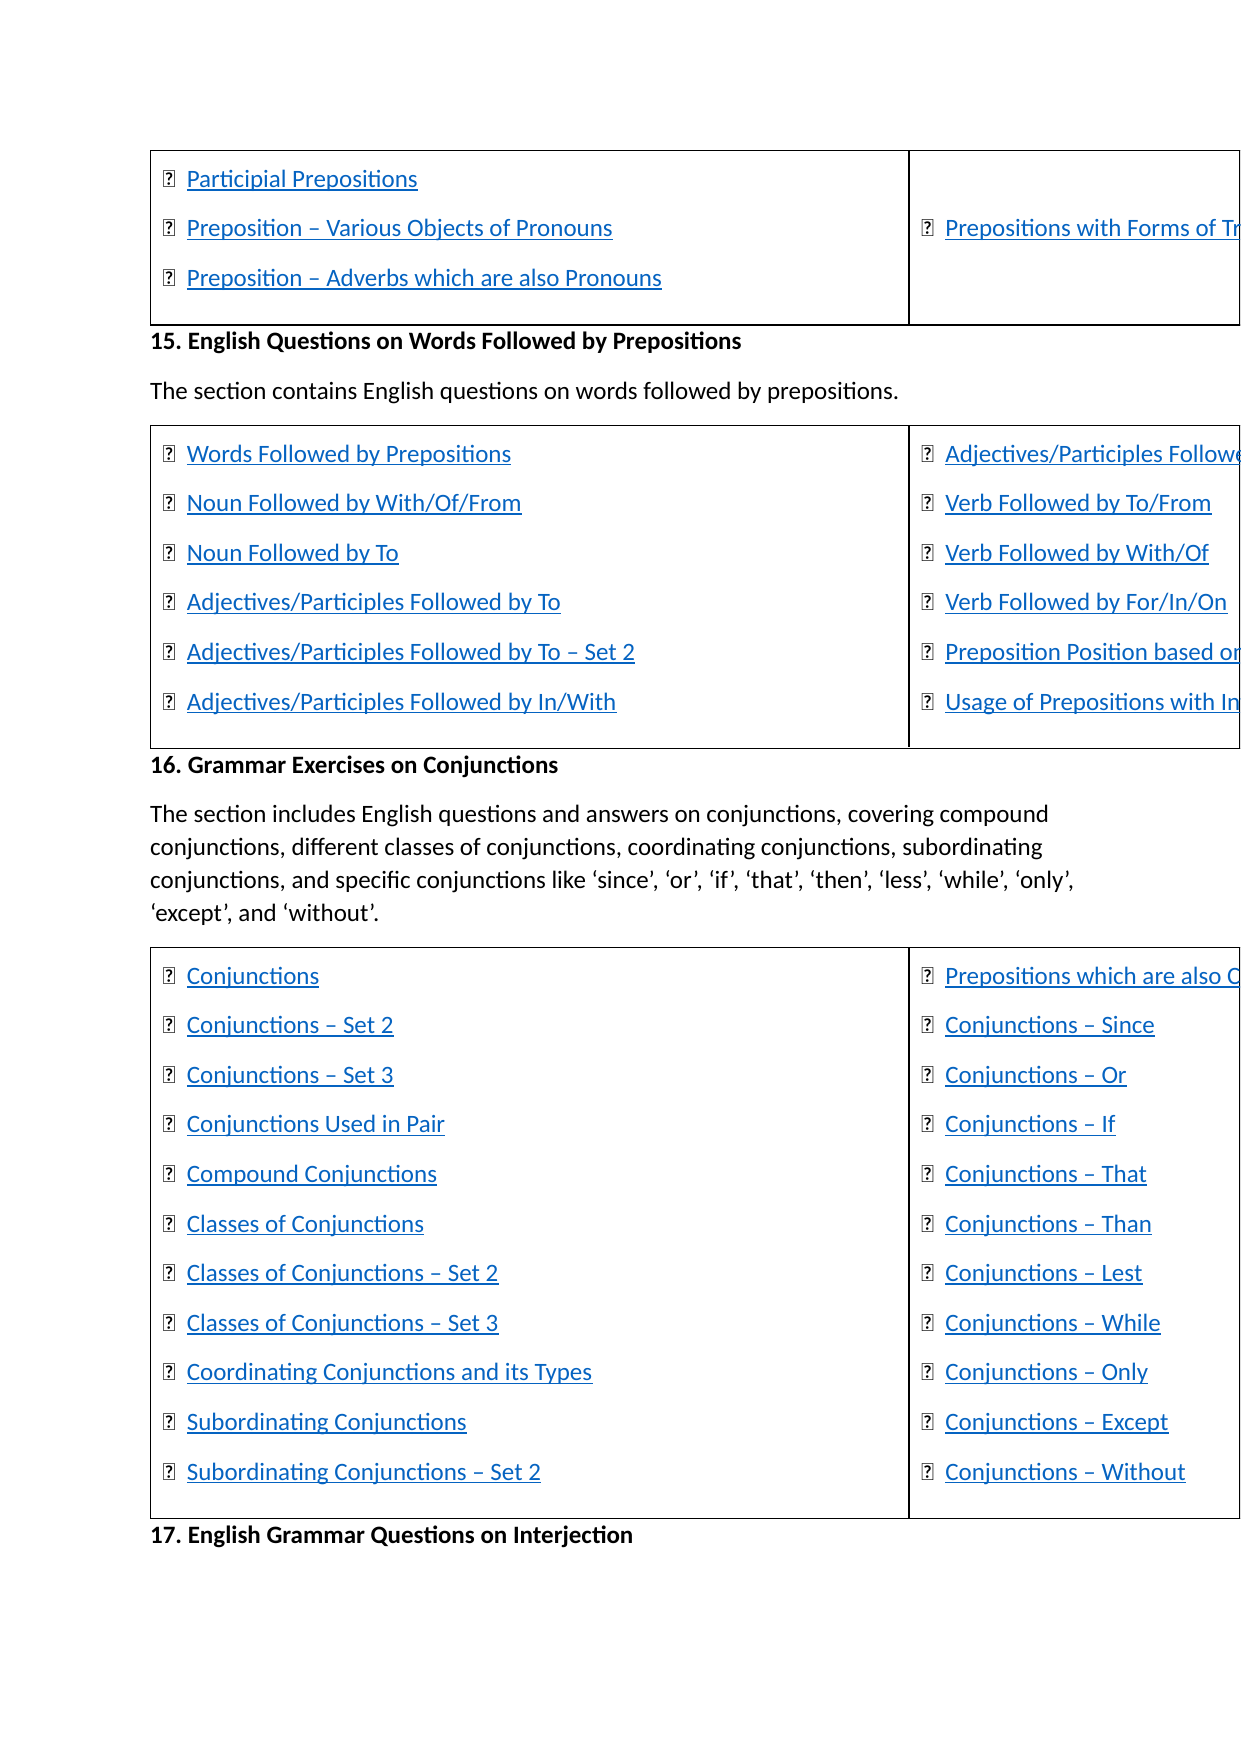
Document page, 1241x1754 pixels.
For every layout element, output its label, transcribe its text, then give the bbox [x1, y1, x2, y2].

table_header  Words Followed by Prepositions  Noun Followed by With/Of/From  Noun Followed by To  Adjectives/Participles Followed by To  Adjectives/Participles Followed by To – Set 2  Adjectives/Participles Followed by In/With [151, 426, 908, 747]
text The section includes English questions and answers on conjunctions, covering compound conjunctions, different classes of conjunctions, coordinating conjunctions, subordinating conjunctions, and specific conjunctions like ‘since’, ‘or’, ‘if’, ‘that’, ‘then’, ‘less’, ‘while’, ‘only’, ‘except’, and ‘without’. [150, 798, 1090, 928]
text The section contains English questions on words followed by prepositions. [150, 375, 1090, 406]
text 17. English Grammar Questions on Interjection [150, 1519, 1090, 1549]
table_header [151, 151, 908, 324]
table_header  Adjectives/Participles Followed by Of/For  Verb Followed by To/From  Verb Followed by With/Of  Verb Followed by For/In/On  Preposition Position based on Context  Usage of Prepositions with Infinitive Forms of Words [910, 426, 1239, 747]
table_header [910, 151, 1239, 324]
table_header  Conjunctions  Conjunctions – Set 2  Conjunctions – Set 3  Conjunctions Used in Pair  Compound Conjunctions  Classes of Conjunctions  Classes of Conjunctions – Set 2  Classes of Conjunctions – Set 3  Coordinating Conjunctions and its Types  Subordinating Conjunctions  Subordinating Conjunctions – Set 2 [151, 948, 908, 1517]
text 16. Grammar Exercises on Conjunctions [150, 749, 1090, 779]
table_header  Prepositions which are also Conjunctions  Conjunctions – Since  Conjunctions – Or  Conjunctions – If  Conjunctions – That  Conjunctions – Than  Conjunctions – Lest  Conjunctions – While  Conjunctions – Only  Conjunctions – Except  Conjunctions – Without [910, 948, 1239, 1517]
text 15. English Questions on Words Followed by Prepositions [150, 326, 1090, 356]
